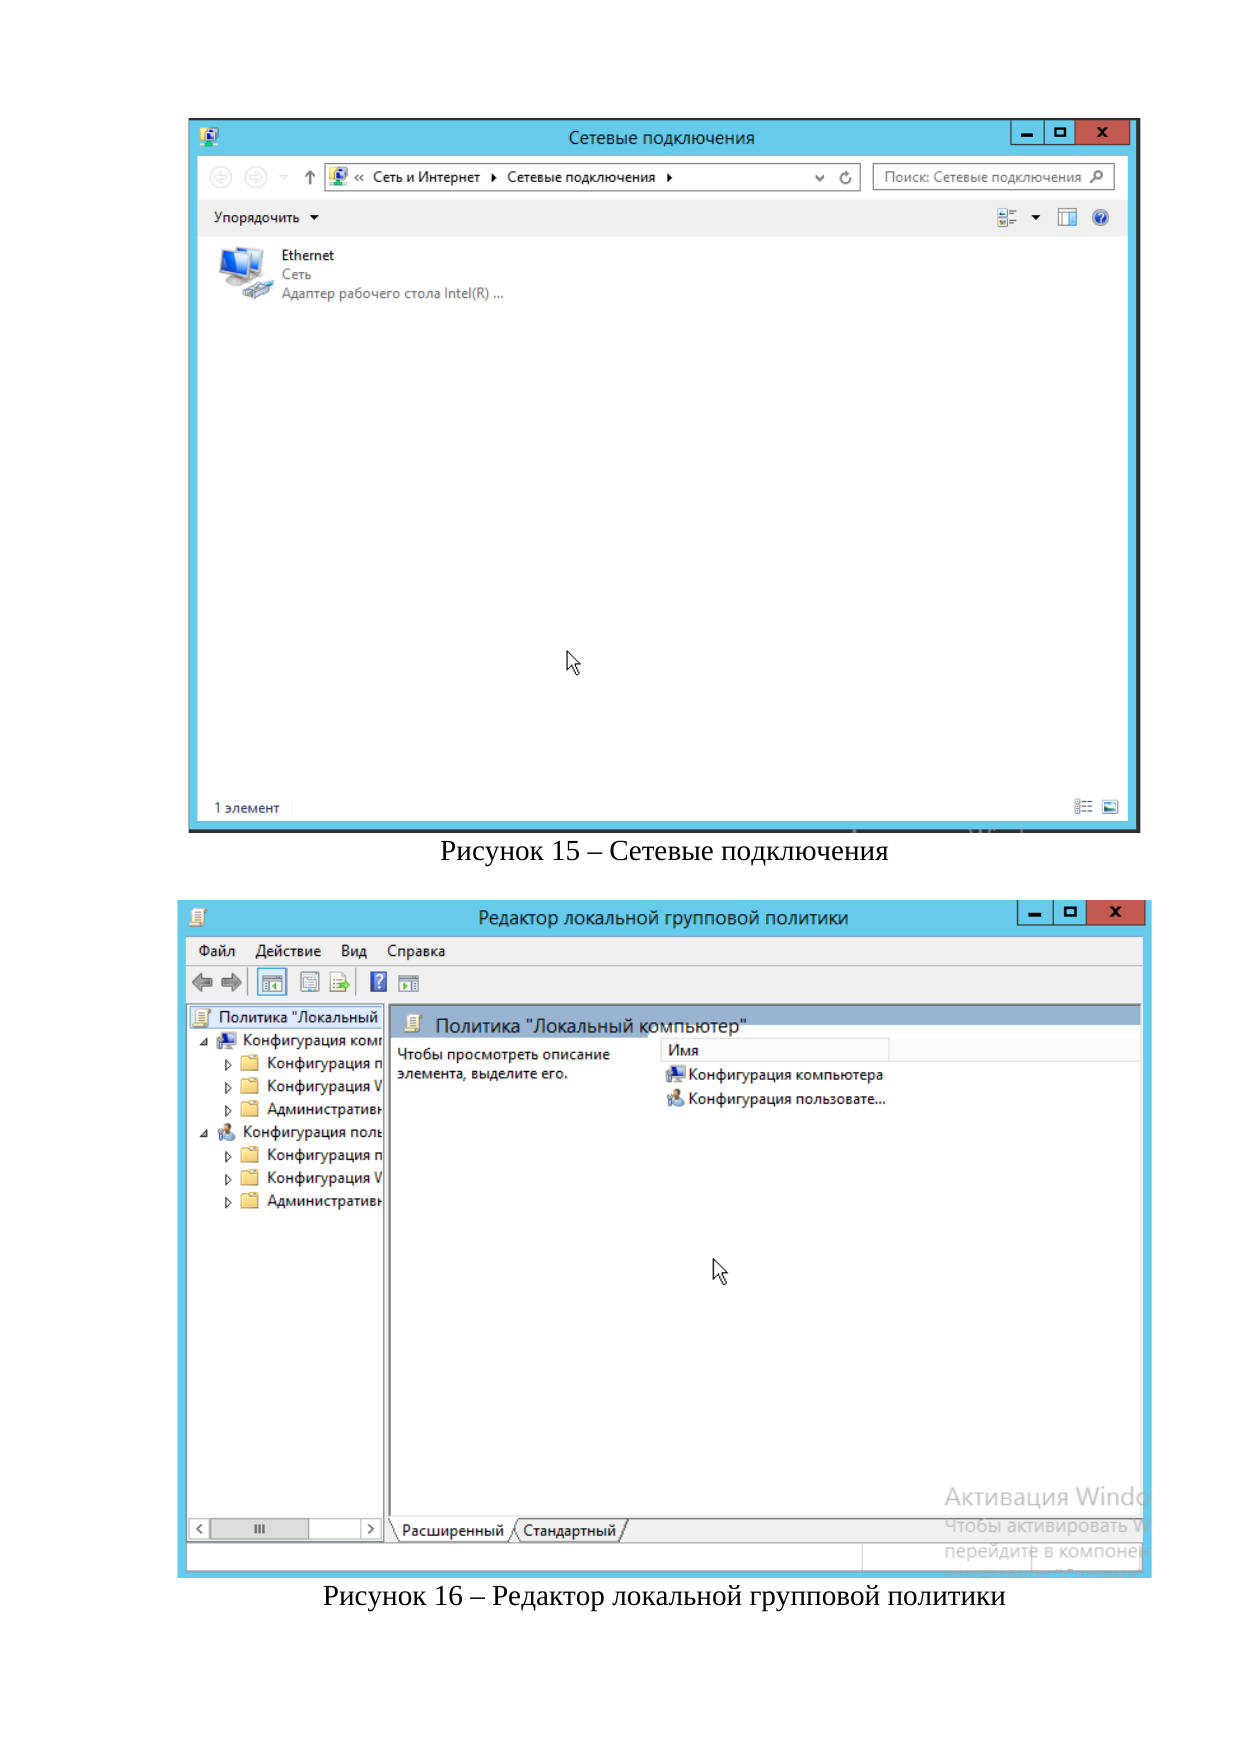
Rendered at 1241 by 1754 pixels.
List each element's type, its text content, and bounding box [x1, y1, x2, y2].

text Рисунок 16 – Редактор локальной групповой политики [177, 1578, 1152, 1612]
text Рисунок 15 – Сетевые подключения [177, 833, 1152, 866]
picture [177, 900, 1152, 1578]
picture [188, 118, 1141, 833]
